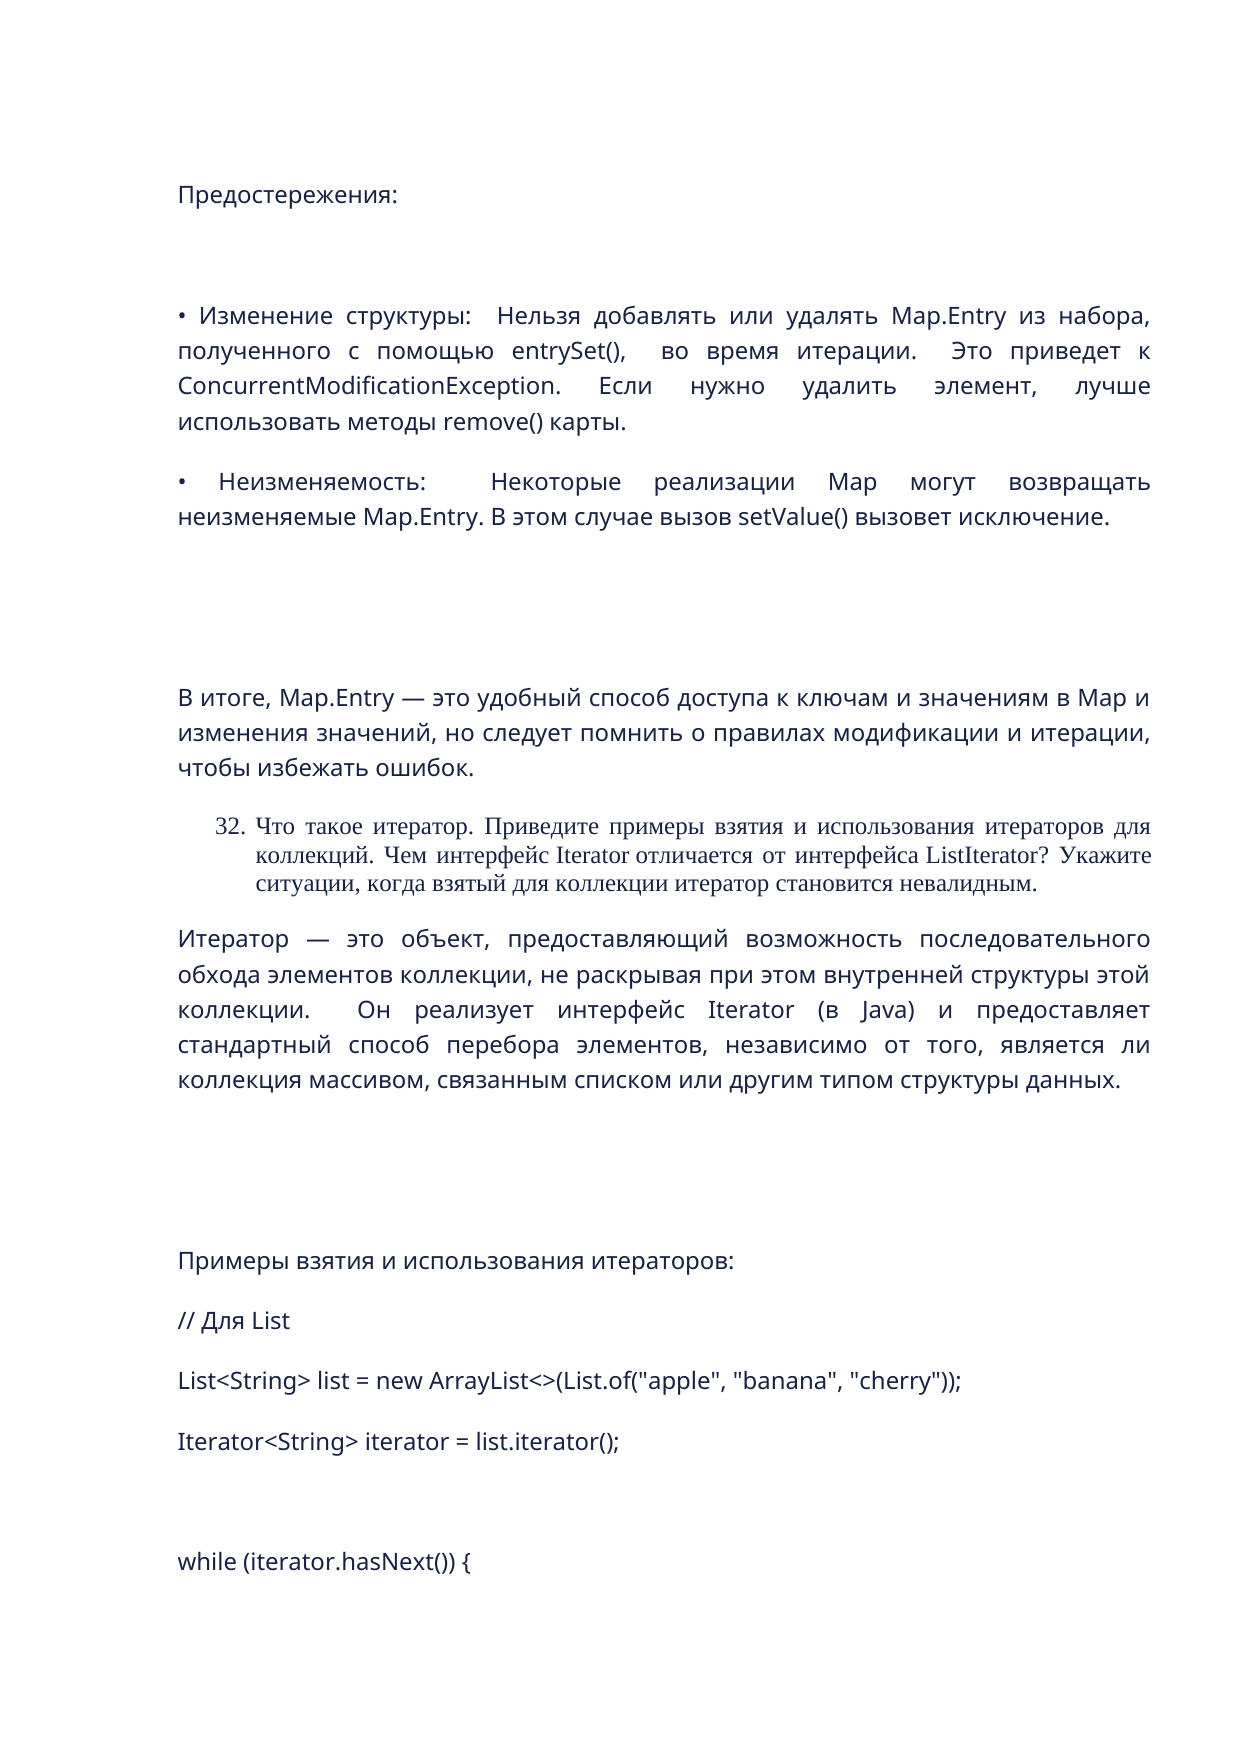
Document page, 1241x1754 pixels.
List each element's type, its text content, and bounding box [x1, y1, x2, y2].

text Итератор — это объект, предоставляющий возможность последовательного обхода элементов коллекции, не раскрывая при этом внутренней структуры этой коллекции. Он реализует интерфейс Iterator (в Java) и предоставляет стандартный способ перебора элементов, независимо от того, является ли коллекция массивом, связанным списком или другим типом структуры данных. [177, 922, 1152, 1096]
text • Изменение структуры: Нельзя добавлять или удалять Map.Entry из набора, полученного с помощью entrySet(), во время итерации. Это приведет к ConcurrentModificationException. Если нужно удалить элемент, лучше использовать методы remove() карты. [177, 299, 1152, 437]
text Iterator<String> iterator = list.iterator(); [177, 1424, 1152, 1457]
text while (iterator.hasNext()) { [177, 1545, 1152, 1577]
text List<String> list = new ArrayList<>(List.of("apple", "banana", "cherry")); [177, 1364, 1152, 1397]
text // Для List [177, 1304, 1152, 1337]
text Предостережения: [177, 178, 1152, 211]
text Примеры взятия и использования итераторов: [177, 1244, 1152, 1276]
text • Неизменяемость: Некоторые реализации Map могут возвращать неизменяемые Map.Entry. В этом случае вызов setValue() вызовет исключение. [177, 464, 1152, 532]
list Что такое итератор. Приведите примеры взятия и использования итераторов для коллекций. Чем интерфейс Iterator отличается от интерфейса ListIterator? Укажите ситуации, когда взятый для коллекции итератор становится невалидным. [215, 811, 1152, 897]
text В итоге, Map.Entry — это удобный способ доступа к ключам и значениям в Map и изменения значений, но следует помнить о правилах модификации и итерации, чтобы избежать ошибок. [177, 680, 1152, 783]
